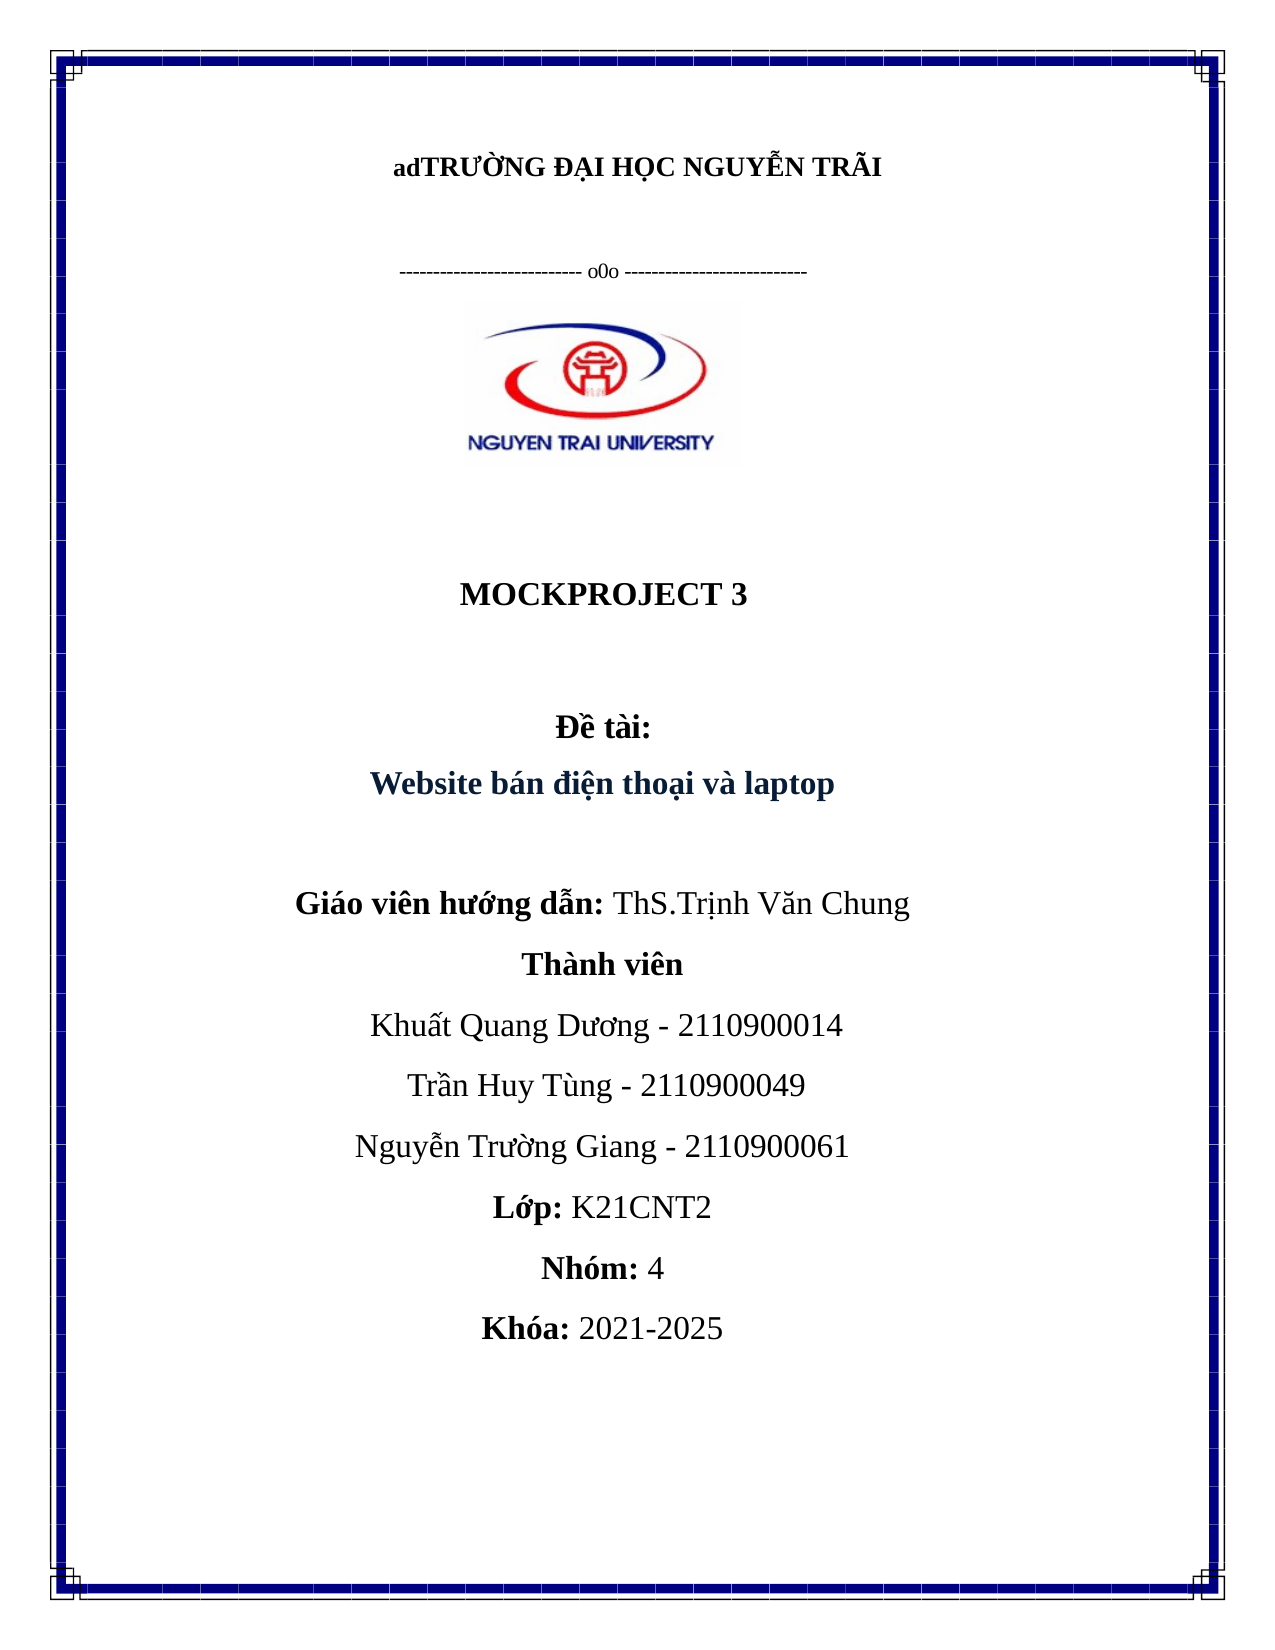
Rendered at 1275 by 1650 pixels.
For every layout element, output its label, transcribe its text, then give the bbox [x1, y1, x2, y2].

text Đề tài: [282, 706, 924, 747]
text Website bán điện thoại và laptop [280, 763, 924, 802]
text Nhóm: 4 [280, 1248, 924, 1286]
text Khóa: 2021-2025 [280, 1309, 924, 1347]
text --------------------------- o0o --------------------------- [282, 258, 924, 283]
text MOCKPROJECT 3 [282, 574, 924, 612]
text Nguyễn Trường Giang - 2110900061 [280, 1126, 924, 1165]
text Trần Huy Tùng - 2110900049 [280, 1066, 924, 1104]
text Giáo viên hướng dẫn: ThS.Trịnh Văn Chung [280, 883, 924, 922]
text Thành viên [280, 944, 924, 983]
picture [465, 301, 742, 467]
text Khuất Quang Dương - 2110900014 [280, 1005, 924, 1043]
text adTRƯỜNG ĐẠI HỌC NGUYỄN TRÃI [150, 150, 1125, 182]
text Lớp: K21CNT2 [280, 1187, 924, 1226]
